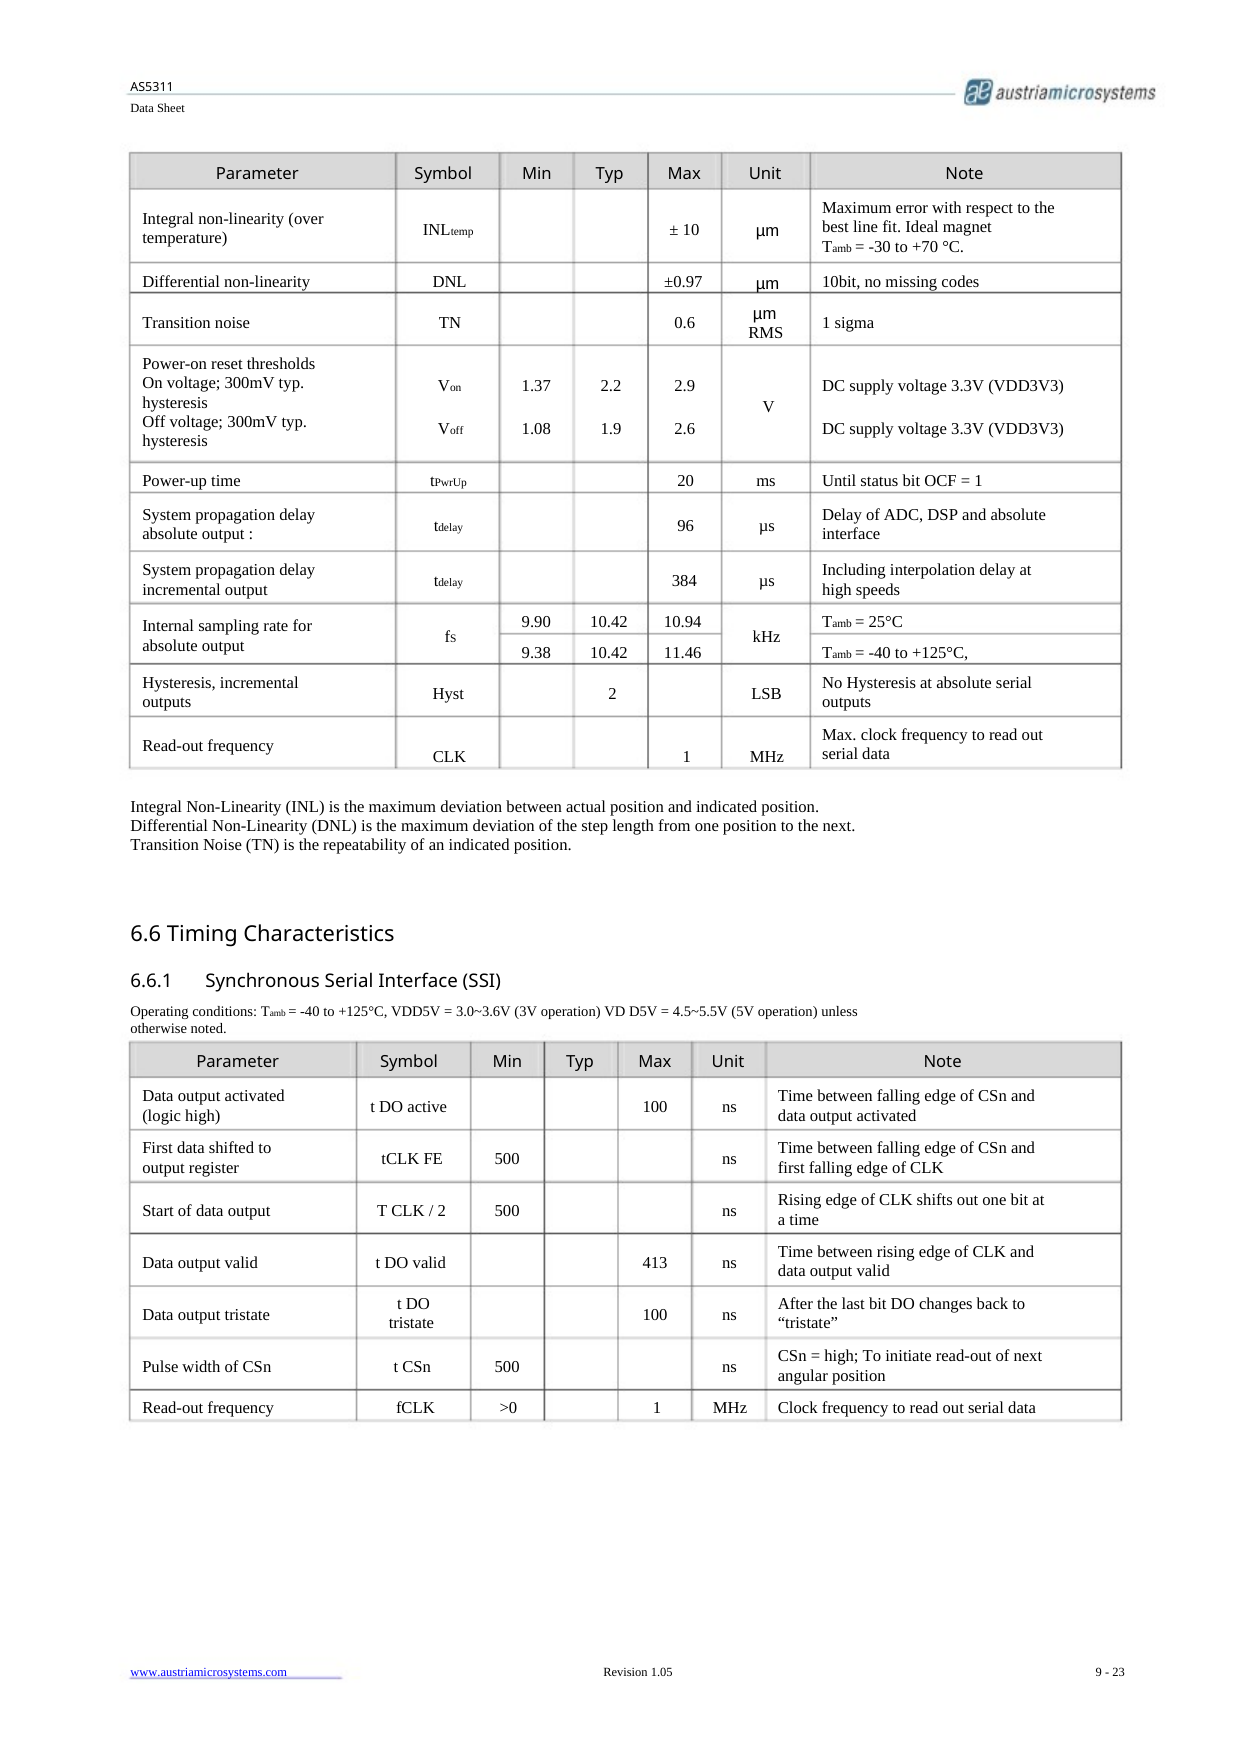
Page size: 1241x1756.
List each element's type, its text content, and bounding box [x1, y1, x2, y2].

text ns [722, 1305, 817, 1324]
text Tamb = -40 to +125°C, [822, 643, 1072, 662]
text Until status bit OCF = 1 [822, 471, 1091, 490]
text INLtemp [423, 219, 554, 239]
text Von [438, 376, 521, 395]
text Start of data output [142, 1201, 377, 1220]
text Tamb = -30 to +70 °C. [822, 236, 1181, 256]
text 10bit, no missing codes [822, 272, 1093, 291]
text “tristate” [778, 1313, 1158, 1332]
picture [0, 0, 1241, 1756]
text hysteresis [142, 431, 436, 450]
text On voltage; 300mV typ. [142, 373, 436, 392]
text Note [945, 162, 1065, 184]
text Time between rising edge of CLK and [778, 1242, 1167, 1261]
text Operating conditions: Tamb = -40 to +125°C, VDD5V = 3.0~3.6V (3V operation) VD D5V = 4.5~5.5V (5V operation) unless [130, 1003, 1137, 1019]
text 11.46 [664, 643, 786, 662]
text DC supply voltage 3.3V (VDD3V3) [822, 376, 1184, 395]
text 2.9 [674, 376, 775, 395]
text MHz [713, 1398, 826, 1417]
text Min [522, 162, 595, 184]
text Differential Non-Linearity (DNL) is the maximum deviation of the step length from one position to the next. [130, 816, 1125, 835]
text First data shifted to [142, 1138, 377, 1157]
text 2.6 [674, 419, 775, 438]
text 1 [682, 747, 749, 766]
text 2.2 [600, 376, 674, 395]
text No Hysteresis at absolute serial [822, 673, 1161, 692]
text 1.08 [521, 419, 600, 438]
text 500 [494, 1149, 601, 1168]
text µm [748, 304, 864, 323]
text Hyst [432, 684, 545, 703]
text µm [756, 221, 822, 240]
text 96 [677, 515, 758, 534]
text Time between falling edge of CSn and [778, 1138, 1171, 1157]
text RMS [748, 323, 864, 342]
text www.austriamicrosystems.com [130, 1665, 416, 1679]
text data output activated [778, 1105, 1171, 1124]
text output register [142, 1157, 377, 1177]
text Clock frequency to read out serial data [826, 1398, 1174, 1417]
text Symbol [380, 1050, 492, 1073]
text µm [756, 274, 857, 293]
text 384 [672, 571, 758, 590]
text V [762, 397, 850, 416]
text µs [758, 571, 822, 590]
text 500 [494, 1357, 601, 1376]
text 10.42 [590, 643, 664, 662]
text System propagation delay [142, 504, 434, 524]
text fS [444, 627, 533, 646]
text Parameter [196, 1050, 371, 1073]
text Unit [711, 1050, 826, 1073]
text Symbol [414, 162, 522, 184]
text t DO active [370, 1097, 538, 1116]
text absolute output : [142, 524, 434, 543]
text (logic high) [142, 1105, 394, 1124]
text Rising edge of CLK shifts out one bit at [778, 1190, 1177, 1209]
text ns [722, 1149, 778, 1168]
text 20 [677, 471, 756, 490]
text Differential non-linearity [142, 272, 414, 291]
text Parameter [216, 162, 391, 184]
text 6.6 Timing Characteristics [130, 918, 544, 948]
text Hysteresis, incremental [142, 673, 412, 692]
text Revision 1.05 [603, 1665, 772, 1679]
text a time [778, 1209, 1177, 1228]
text Typ [595, 162, 667, 184]
text incremental output [142, 579, 434, 598]
text Min [492, 1050, 566, 1073]
text 9.38 [521, 643, 590, 662]
text Data Sheet [130, 101, 282, 116]
text Max [638, 1050, 711, 1073]
text kHz [752, 627, 860, 646]
text System propagation delay [142, 560, 434, 579]
text 10.94 [664, 612, 786, 631]
text high speeds [822, 579, 1151, 598]
text tPwrUp [430, 471, 547, 490]
text outputs [142, 692, 412, 711]
text Integral non-linearity (over [142, 209, 435, 228]
text serial data [822, 744, 1168, 763]
text absolute output [142, 635, 425, 654]
text data output valid [778, 1261, 1167, 1280]
text µs [758, 515, 822, 534]
text 1.9 [600, 419, 674, 438]
text Max [667, 162, 748, 184]
text fCLK [396, 1398, 499, 1417]
text Synchronous Serial Interface (SSI) [205, 967, 636, 993]
text LSB [751, 684, 822, 703]
text CLK [433, 747, 544, 766]
text Typ [566, 1050, 638, 1073]
text 100 [642, 1305, 722, 1324]
text tdelay [433, 571, 544, 590]
text ns [722, 1097, 778, 1116]
text t DO valid [375, 1253, 533, 1272]
text 1 sigma [822, 313, 963, 332]
text Delay of ADC, DSP and absolute [822, 504, 1172, 524]
text Note [923, 1050, 1043, 1073]
text Read-out frequency [142, 1398, 382, 1417]
text Data output tristate [142, 1305, 376, 1324]
text 6.6.1 [130, 967, 205, 993]
text Transition Noise (TN) is the repeatability of an indicated position. [130, 835, 1125, 854]
text Max. clock frequency to read out [822, 725, 1168, 744]
text After the last bit DO changes back to [778, 1294, 1158, 1313]
text Power-on reset thresholds [142, 354, 436, 373]
text Tamb = 25°C [822, 612, 992, 631]
text ±0.97 [664, 272, 786, 291]
text outputs [822, 692, 1161, 711]
text temperature) [142, 228, 435, 247]
text first falling edge of CLK [778, 1157, 1171, 1177]
text Integral Non-Linearity (INL) is the maximum deviation between actual position and indicated position. [130, 797, 1125, 816]
text 0.6 [674, 313, 748, 332]
text ms [756, 471, 822, 490]
text 500 [494, 1201, 601, 1220]
text T CLK / 2 [377, 1201, 494, 1220]
text Transition noise [142, 313, 349, 332]
text 2 [608, 684, 693, 703]
text best line fit. Ideal magnet [822, 217, 1181, 236]
text >0 [499, 1398, 596, 1417]
text Voff [438, 419, 521, 438]
text 9.90 [521, 612, 590, 631]
text Internal sampling rate for [142, 616, 425, 635]
text ns [722, 1201, 778, 1220]
text t DO [388, 1294, 520, 1313]
text ns [722, 1357, 817, 1376]
text ± 10 [669, 219, 781, 239]
text Unit [748, 162, 863, 184]
text Time between falling edge of CSn and [778, 1086, 1171, 1105]
text TN [439, 313, 538, 332]
text tristate [388, 1313, 520, 1332]
text 413 [642, 1253, 722, 1272]
text Read-out frequency [142, 736, 382, 755]
text DC supply voltage 3.3V (VDD3V3) [822, 419, 1184, 438]
text angular position [778, 1365, 1174, 1384]
text Power-up time [142, 471, 338, 490]
text otherwise noted. [130, 1019, 1137, 1036]
text MHz [749, 747, 863, 766]
text tCLK FE [381, 1149, 494, 1168]
text Off voltage; 300mV typ. [142, 412, 436, 431]
text ns [722, 1253, 817, 1272]
text 100 [642, 1097, 722, 1116]
text 1 [653, 1398, 713, 1417]
text Data output valid [142, 1253, 358, 1272]
text hysteresis [142, 392, 436, 412]
text 9 - 23 [1095, 1665, 1210, 1679]
text Including interpolation delay at [822, 560, 1151, 579]
text Data output activated [142, 1086, 394, 1105]
text AS5311 [130, 78, 260, 95]
text 1.37 [521, 376, 600, 395]
text CSn = high; To initiate read-out of next [778, 1346, 1174, 1365]
text tdelay [433, 515, 544, 534]
text t CSn [393, 1357, 494, 1376]
text DNL [432, 272, 545, 291]
text 10.42 [590, 612, 664, 631]
text interface [822, 524, 1172, 543]
text Pulse width of CSn [142, 1357, 376, 1376]
text Maximum error with respect to the [822, 198, 1181, 217]
